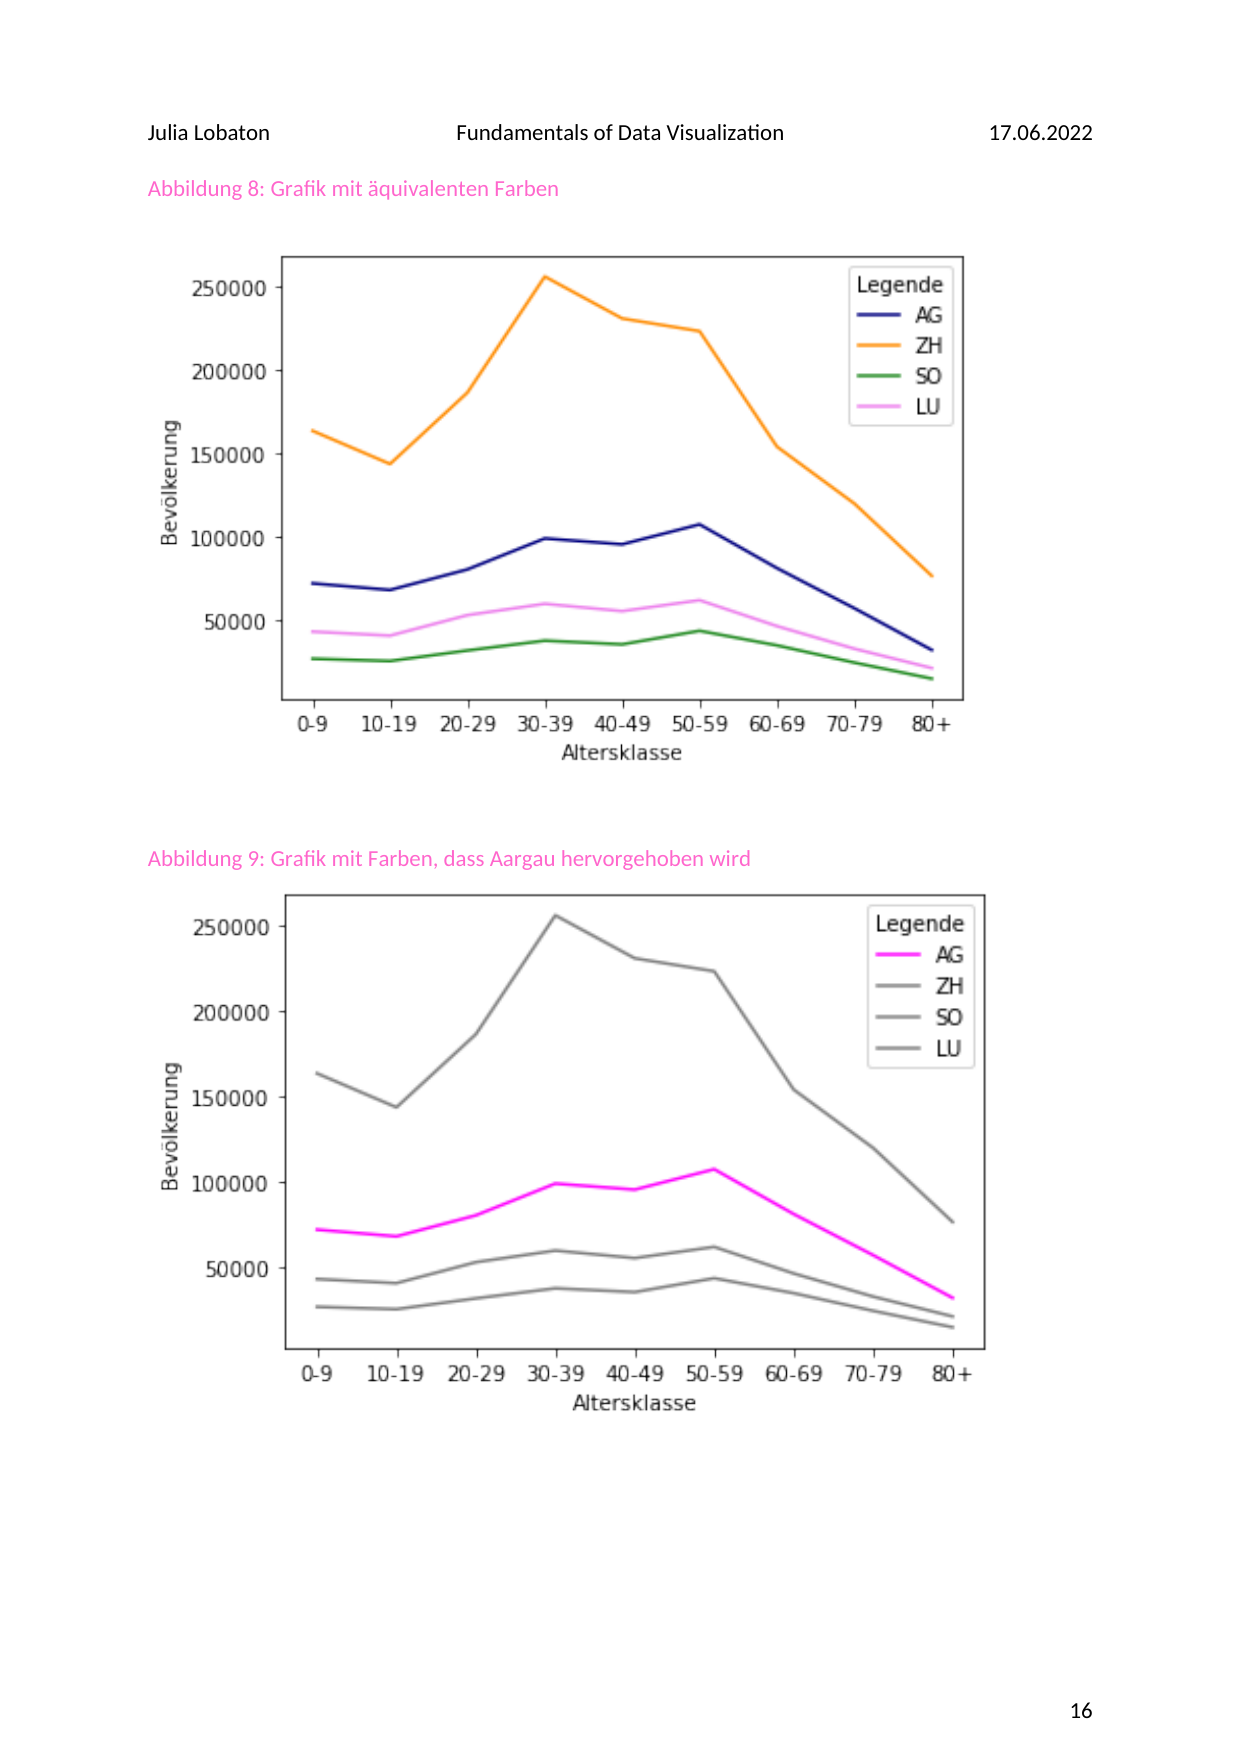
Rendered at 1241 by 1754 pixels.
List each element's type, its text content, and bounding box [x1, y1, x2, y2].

text Abbildung 8: Grafik mit äquivalenten Farben [148, 174, 1092, 202]
picture [147, 882, 999, 1428]
text Abbildung 9: Grafik mit Farben, dass Aargau hervorgehoben wird [148, 844, 1092, 872]
picture [147, 244, 977, 777]
